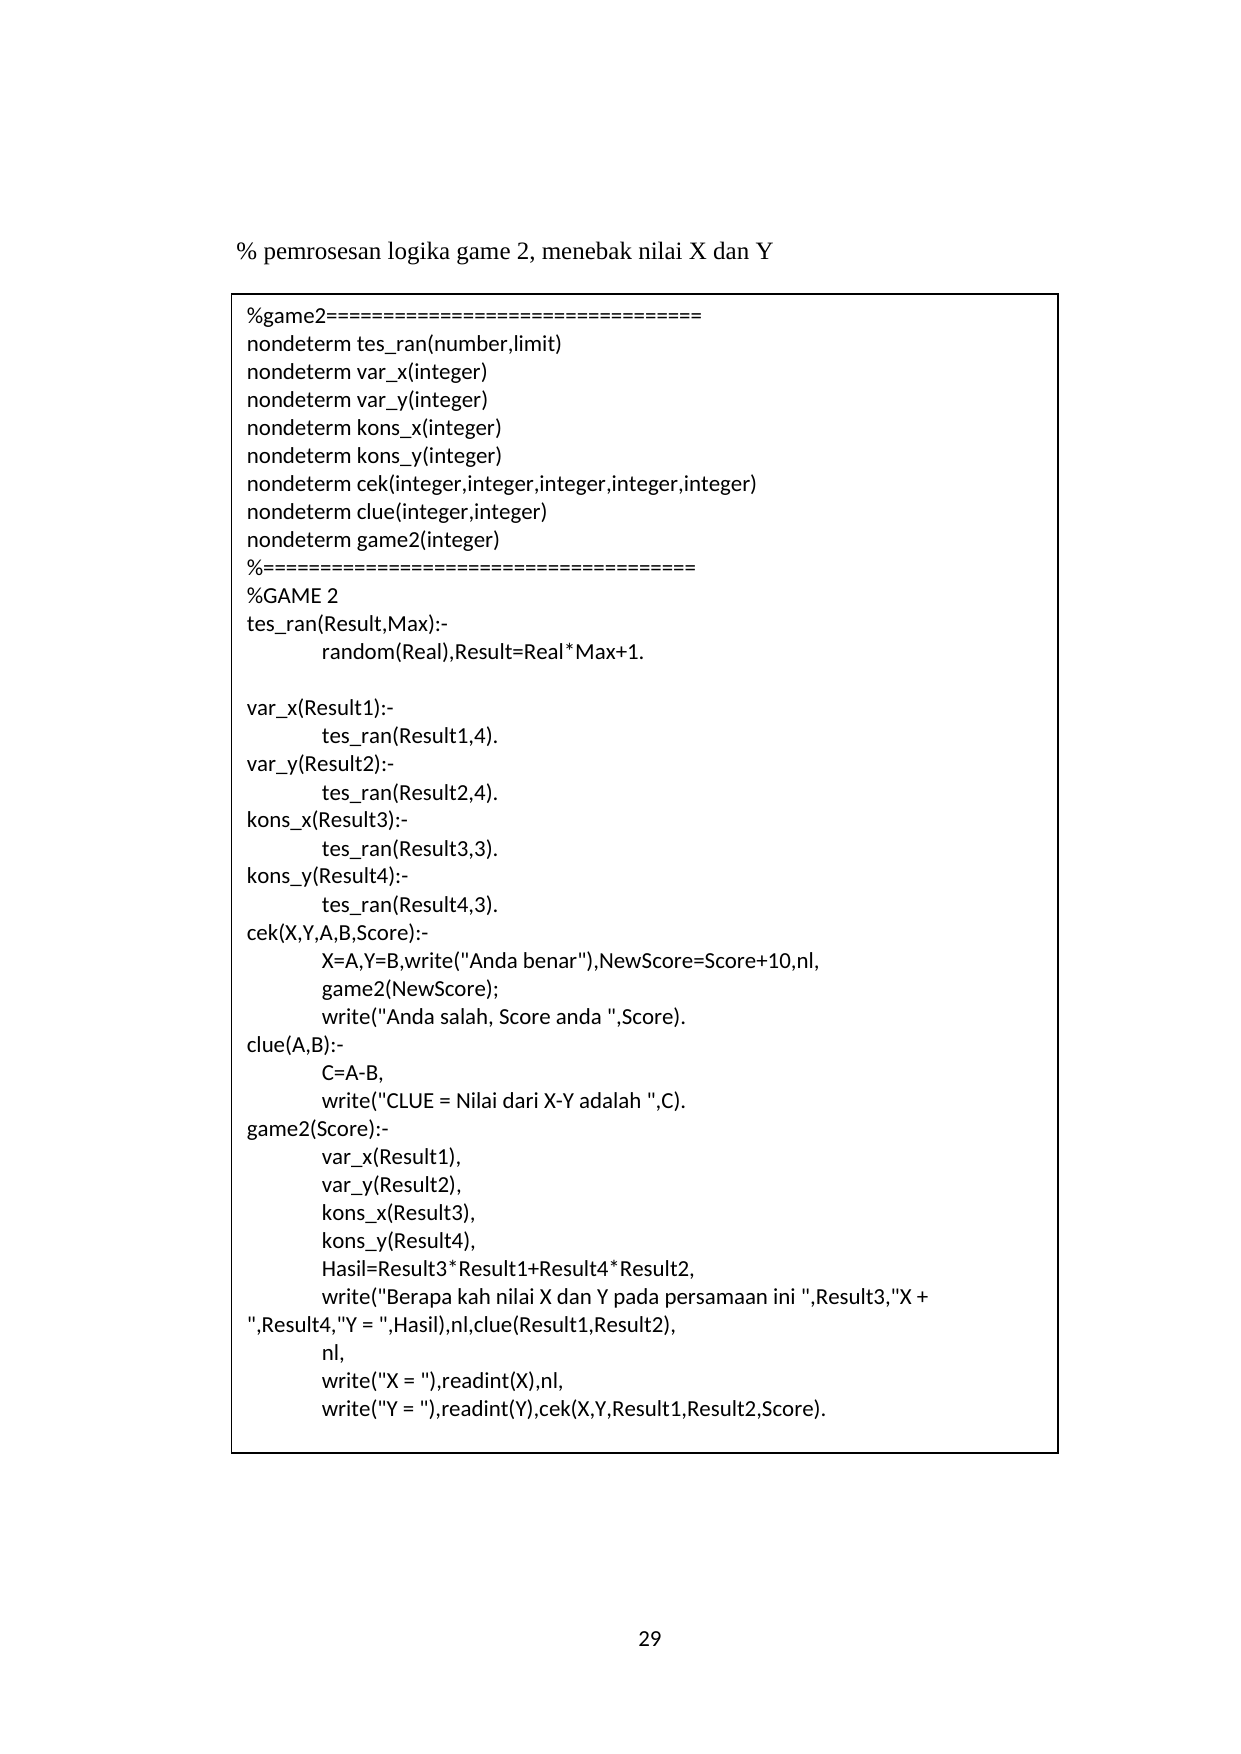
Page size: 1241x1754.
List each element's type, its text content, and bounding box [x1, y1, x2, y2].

text % pemrosesan logika game 2, menebak nilai X dan Y [236, 236, 1063, 265]
